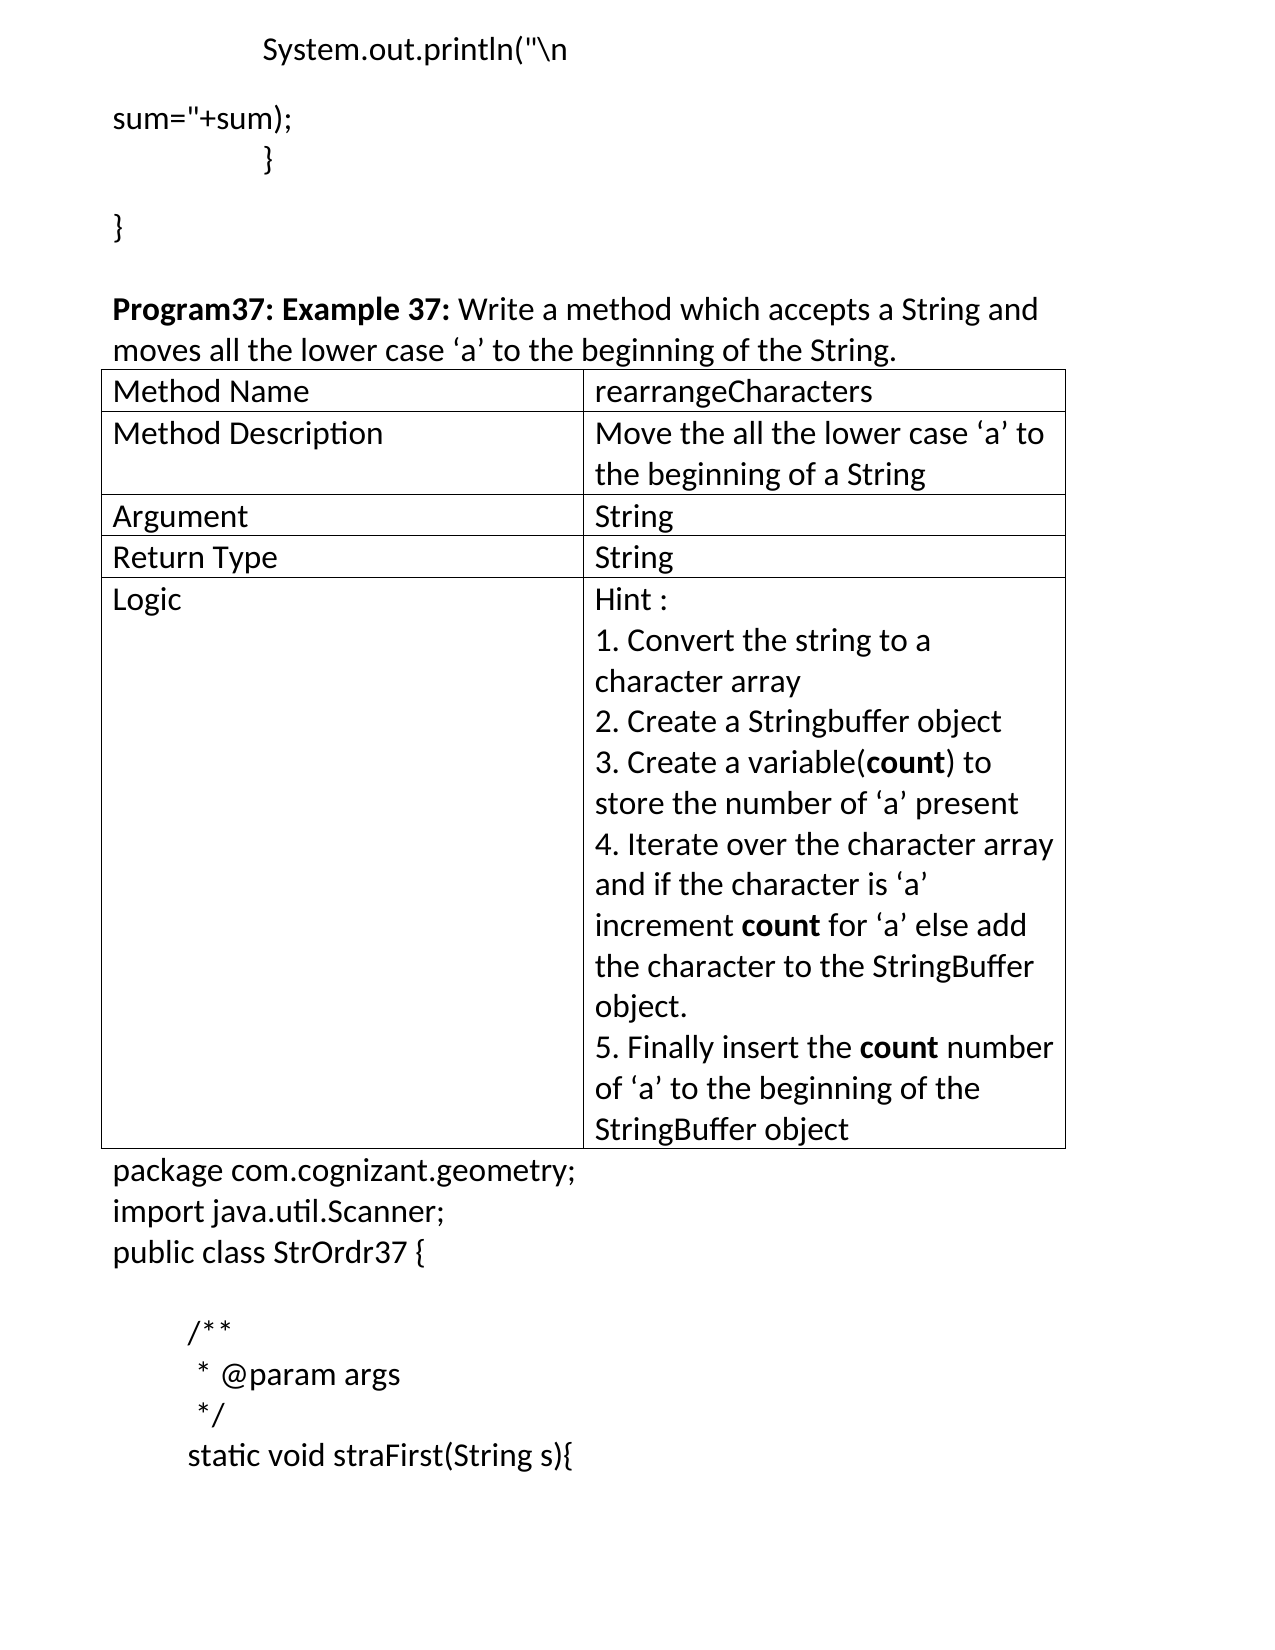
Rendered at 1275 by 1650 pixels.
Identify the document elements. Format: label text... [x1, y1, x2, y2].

table_cell String [584, 536, 1065, 577]
text static void straFirst(String s){ [112, 1434, 1125, 1475]
table_header rearrangeCharacters [584, 370, 1065, 411]
text } [112, 138, 1125, 178]
table_cell Argument [102, 495, 583, 535]
text System.out.println("\n [112, 28, 1125, 97]
text } [112, 206, 1125, 247]
text */ [112, 1394, 1125, 1434]
table_header Method Name [102, 370, 583, 411]
text /** [112, 1312, 1125, 1353]
text import java.util.Scanner; [112, 1190, 1125, 1231]
text public class StrOrdr37 { [112, 1231, 1125, 1272]
table_cell String [584, 495, 1065, 535]
table_cell Method Description [102, 412, 583, 493]
text sum="+sum); [112, 97, 1125, 138]
table_cell Logic [102, 578, 583, 1148]
text package com.cognizant.geometry; [112, 1149, 1125, 1190]
table_cell Move the all the lower case ‘a’ to the beginning of a String [584, 412, 1065, 493]
text * @param args [112, 1353, 1125, 1394]
table_cell Hint : 1. Convert the string to a character array 2. Create a Stringbuffer object 3. Create a variable(count) to store the number of ‘a’ present 4. Iterate over the character array and if the character is ‘a’ increment count for ‘a’ else add the character to the StringBuffer object. 5. Finally insert the count number of ‘a’ to the beginning of the StringBuffer object [584, 578, 1065, 1148]
text Program37: Example 37: Write a method which accepts a String and moves all the lower case ‘a’ to the beginning of the String. [112, 288, 1125, 369]
table_cell Return Type [102, 536, 583, 577]
